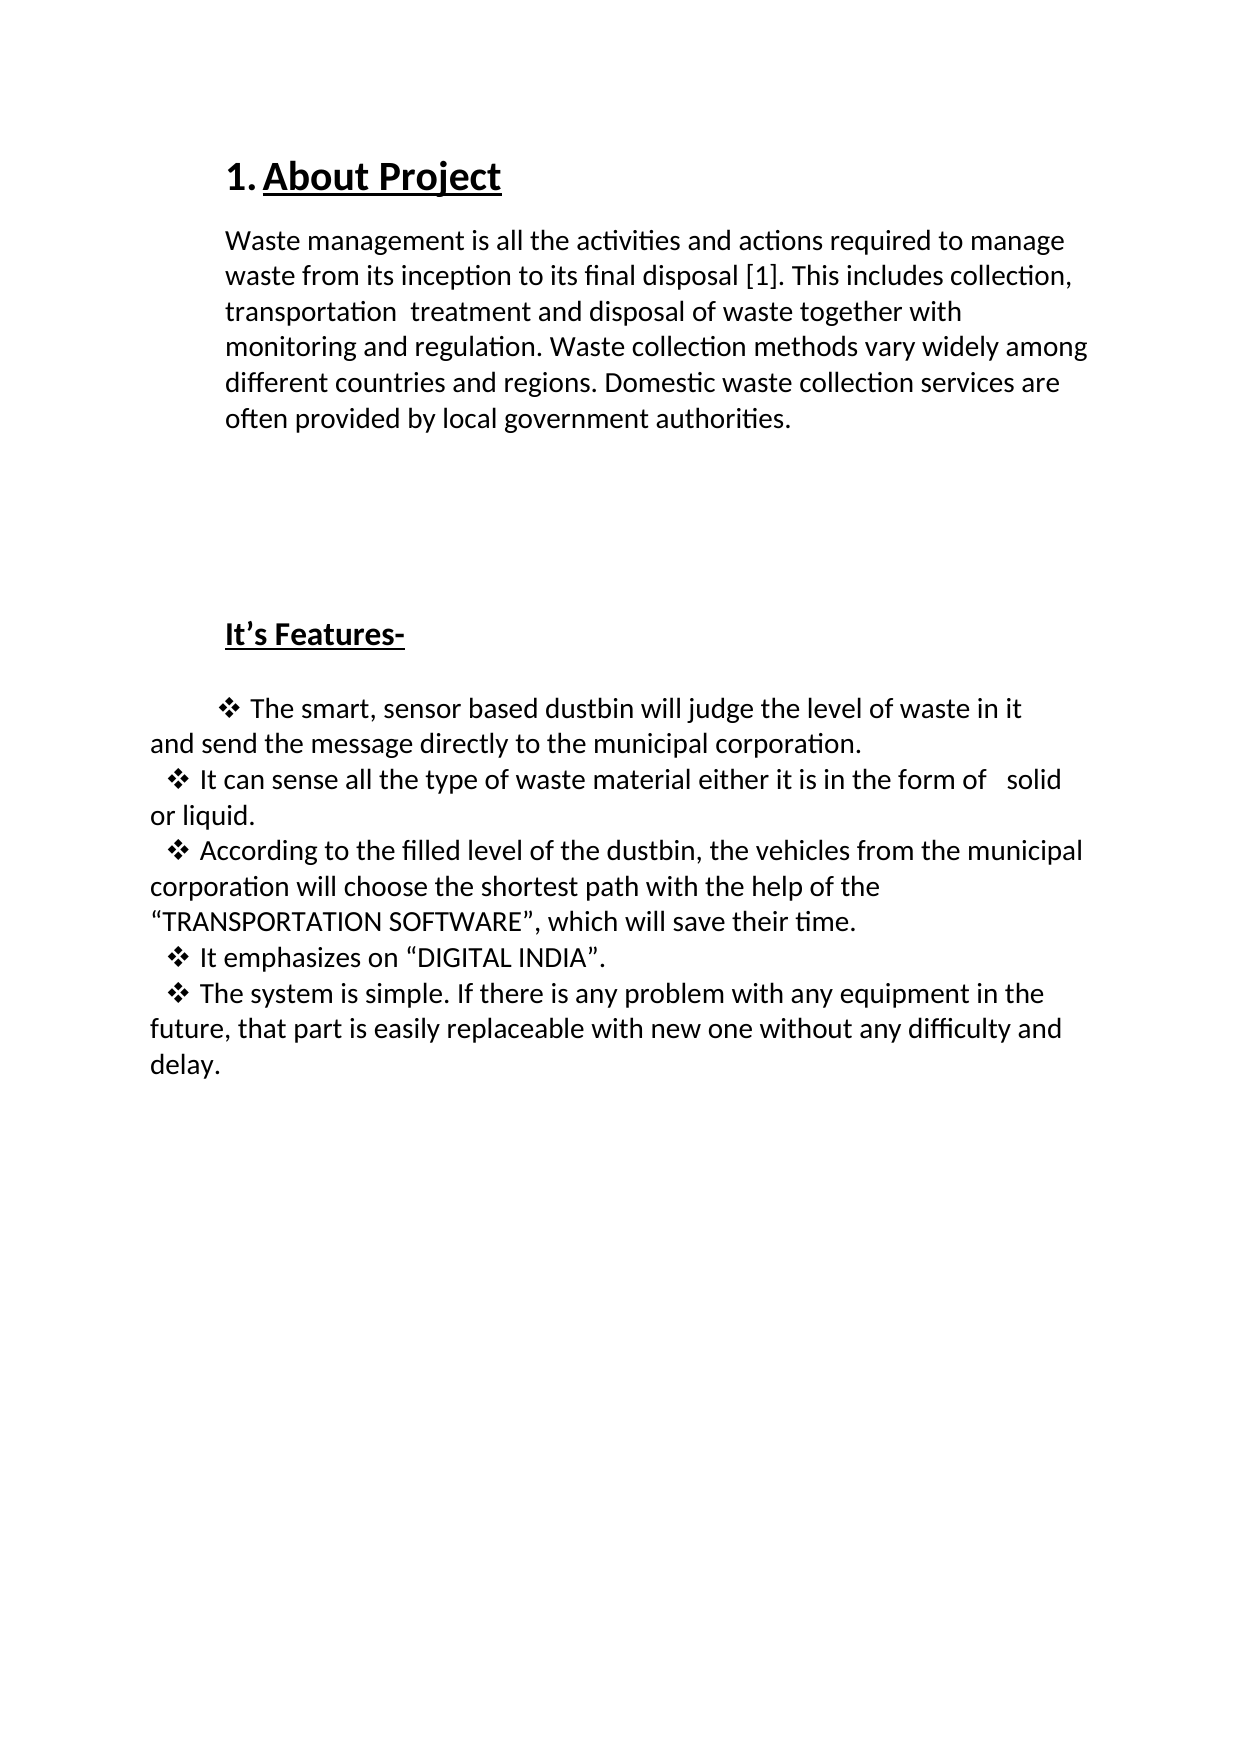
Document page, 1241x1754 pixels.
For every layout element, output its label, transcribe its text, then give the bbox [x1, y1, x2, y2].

text The system is simple. If there is any problem with any equipment in the future, that part is easily replaceable with new one without any difficulty and delay. [150, 975, 1090, 1082]
text Waste management is all the activities and actions required to manage waste from its inception to its final disposal [1]. This includes collection, transportation treatment and disposal of waste together with monitoring and regulation. Waste collection methods vary widely among different countries and regions. Domestic waste collection services are often provided by local government authorities. [225, 222, 1090, 435]
text The smart, sensor based dustbin will judge the level of waste in it and send the message directly to the municipal corporation. [150, 690, 1090, 761]
text It can sense all the type of waste material either it is in the form of solid or liquid. [150, 761, 1090, 832]
list About Project [225, 150, 1090, 201]
text According to the filled level of the dustbin, the vehicles from the municipal corporation will choose the shortest path with the help of the “TRANSPORTATION SOFTWARE”, which will save their time. [150, 832, 1090, 939]
text It’s Features- [225, 613, 1090, 654]
text It emphasizes on “DIGITAL INDIA”. [150, 939, 1090, 975]
